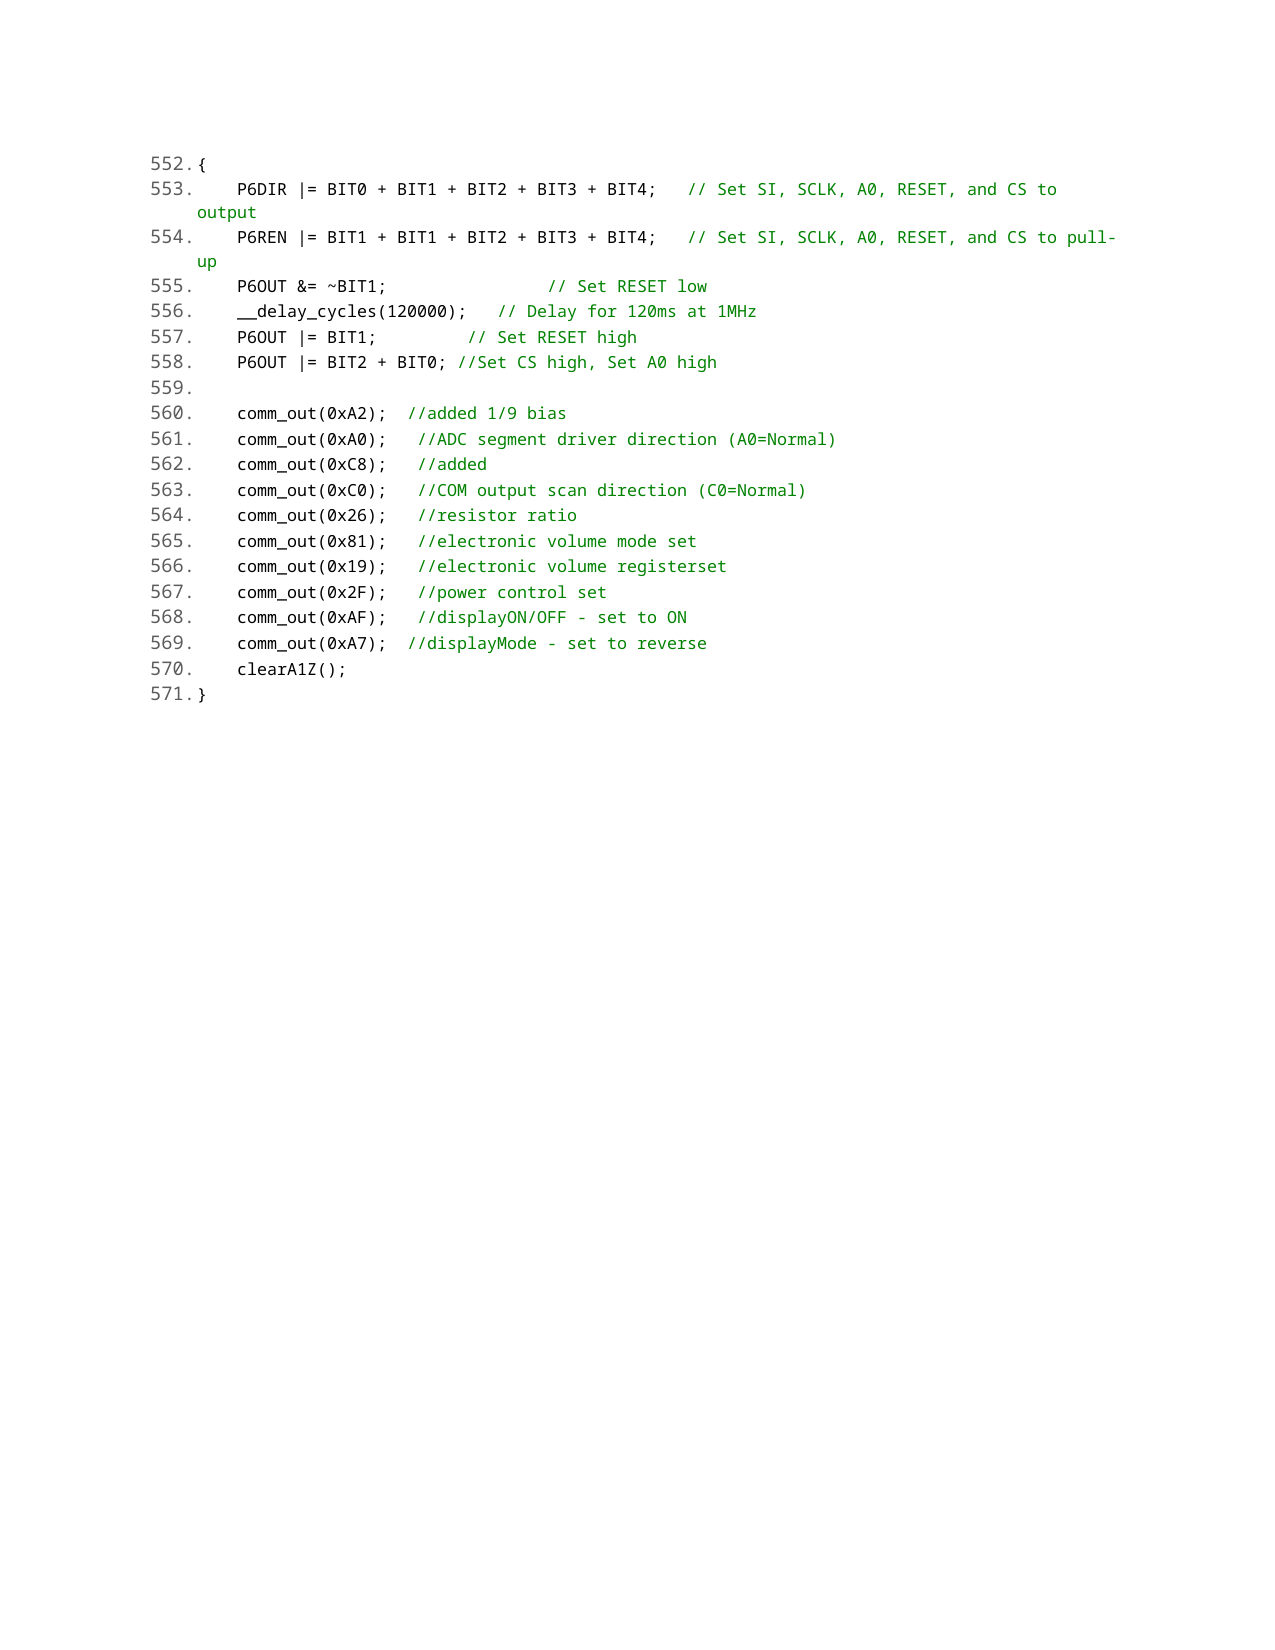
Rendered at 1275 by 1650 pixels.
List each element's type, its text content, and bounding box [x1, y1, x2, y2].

list P6DIR |= BIT0 + BIT1 + BIT2 + BIT3 + BIT4; // Set SI, SCLK, A0, RESET, and CS to output [150, 176, 1125, 224]
list comm_out(0xA2); //added 1/9 bias [150, 399, 1125, 425]
list comm_out(0xA0); //ADC segment driver direction (A0=Normal) [197, 425, 1125, 451]
list P6REN |= BIT1 + BIT1 + BIT2 + BIT3 + BIT4; // Set SI, SCLK, A0, RESET, and CS to pull-up [150, 224, 1125, 272]
list comm_out(0xC0); //COM output scan direction (C0=Normal) [197, 476, 1125, 502]
list P6OUT &= ~BIT1; // Set RESET low [197, 272, 1125, 297]
list comm_out(0xC8); //added [197, 451, 1125, 476]
list P6OUT |= BIT2 + BIT0; //Set CS high, Set A0 high [150, 348, 1125, 374]
list } [197, 680, 1125, 706]
list comm_out(0x81); //electronic volume mode set [197, 527, 1125, 553]
list comm_out(0x26); //resistor ratio [197, 502, 1125, 527]
list __delay_cycles(120000); // Delay for 120ms at 1MHz [150, 297, 1125, 323]
list comm_out(0x2F); //power control set [197, 578, 1125, 604]
list comm_out(0xAF); //displayON/OFF - set to ON [197, 604, 1125, 629]
list comm_out(0xA7); //displayMode - set to reverse [197, 629, 1125, 655]
list comm_out(0x19); //electronic volume registerset [197, 553, 1125, 578]
list P6OUT |= BIT1; // Set RESET high [197, 323, 1125, 348]
list clearA1Z(); [197, 655, 1125, 680]
list { [197, 150, 1125, 176]
